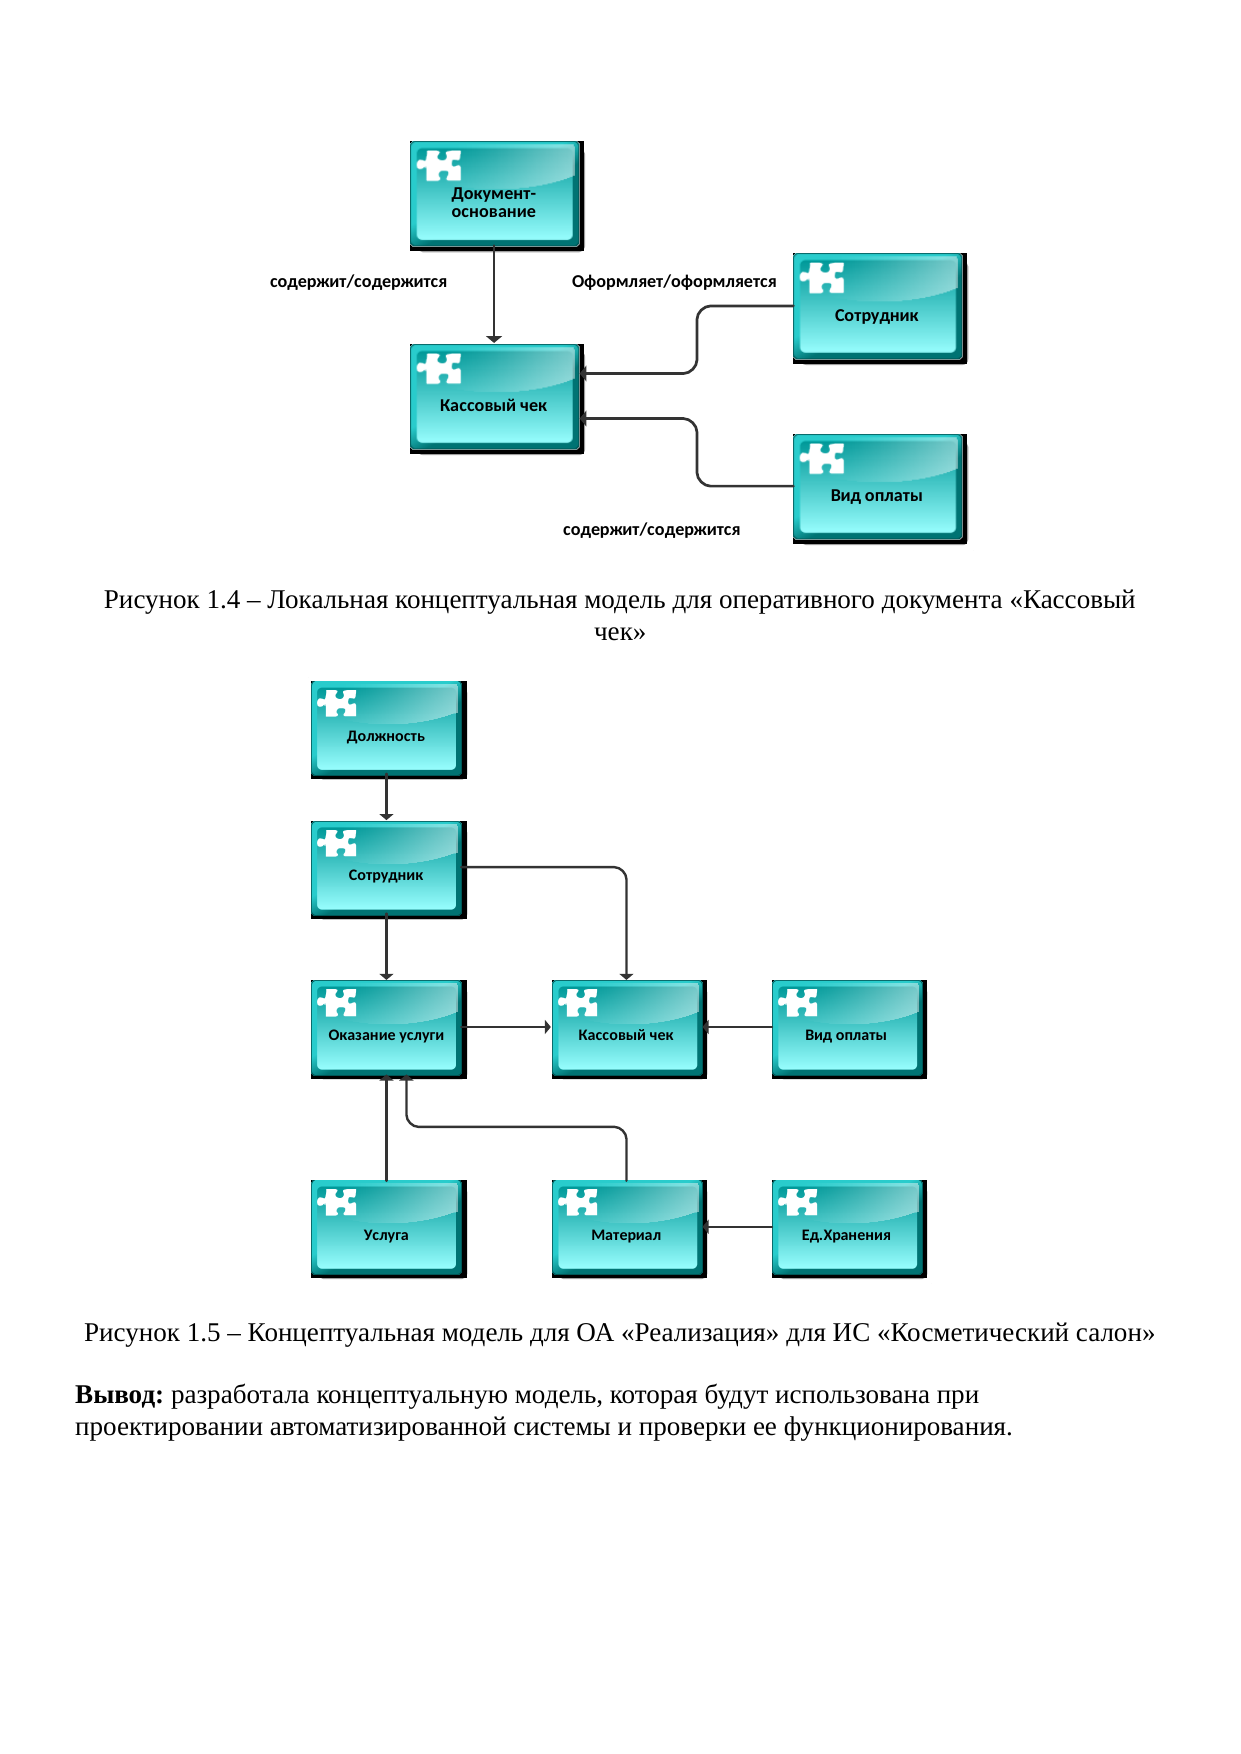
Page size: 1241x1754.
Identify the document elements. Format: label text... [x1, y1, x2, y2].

text Вывод: разработала концептуальную модель, которая будут использована при проектировании автоматизированной системы и проверки ее функционирования. [75, 1379, 1165, 1441]
text Рисунок 1.5 – Концептуальная модель для ОА «Реализация» для ИС «Косметический салон» [75, 1316, 1165, 1347]
text Рисунок 1.4 – Локальная концептуальная модель для оперативного документа «Кассовый чек» [75, 584, 1165, 646]
